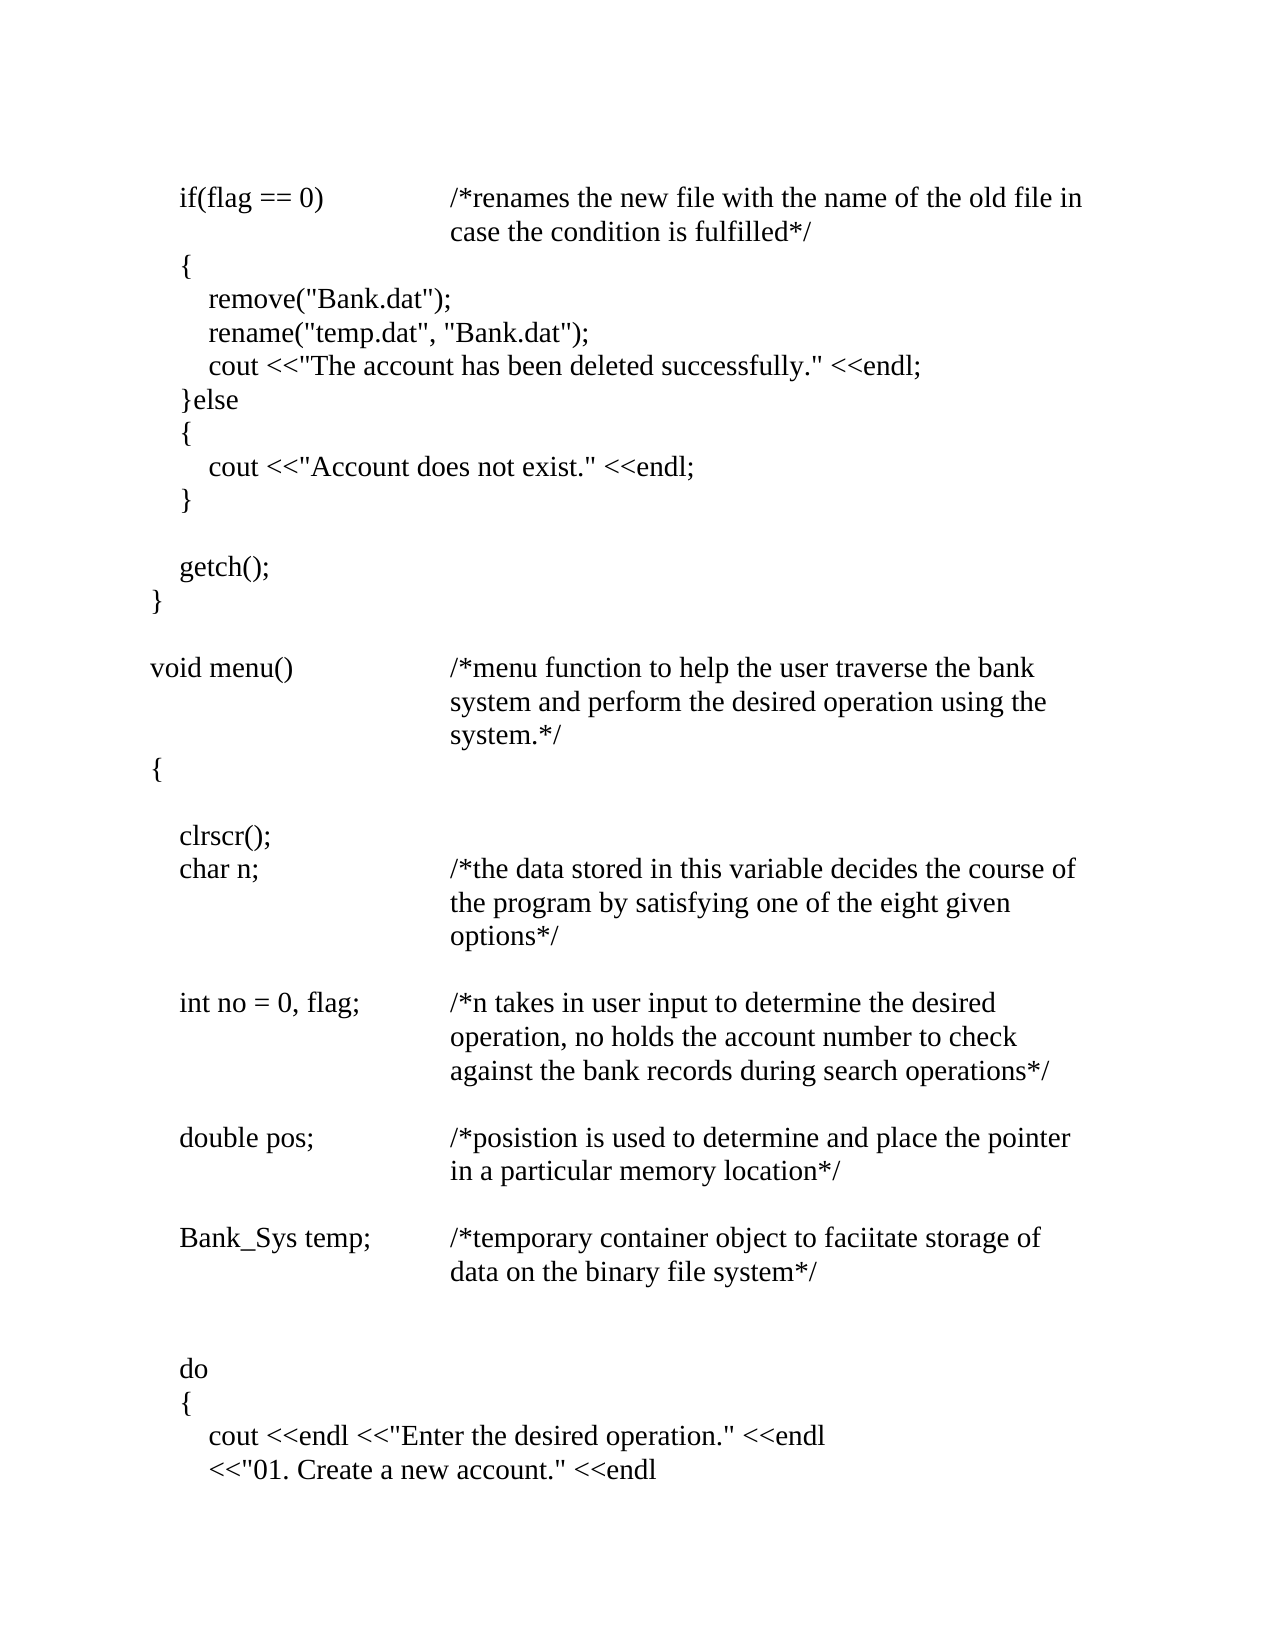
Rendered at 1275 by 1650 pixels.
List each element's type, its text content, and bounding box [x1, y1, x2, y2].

text getch(); [150, 549, 1125, 583]
text if(flag == 0) /*renames the new file with the name of the old file in [150, 181, 1125, 214]
text int no = 0, flag; /*n takes in user input to determine the desired [150, 986, 1125, 1019]
text { [150, 415, 1125, 449]
text options*/ [150, 918, 1125, 952]
text clrscr(); [150, 818, 1125, 851]
text } [150, 583, 1125, 617]
text <<"01. Create a new account." <<endl [150, 1452, 1125, 1486]
text rename("temp.dat", "Bank.dat"); [150, 315, 1125, 348]
text Bank_Sys temp; /*temporary container object to faciitate storage of [150, 1220, 1125, 1254]
text cout <<"The account has been deleted successfully." <<endl; [150, 348, 1125, 382]
text { [150, 248, 1125, 281]
text }else [150, 382, 1125, 415]
text { [150, 751, 1125, 784]
text void menu() /*menu function to help the user traverse the bank [150, 650, 1125, 684]
text double pos; /*posistion is used to determine and place the pointer [150, 1120, 1125, 1153]
text cout <<endl <<"Enter the desired operation." <<endl [150, 1418, 1125, 1452]
text do [150, 1351, 1125, 1385]
text char n; /*the data stored in this variable decides the course of [150, 851, 1125, 885]
text in a particular memory location*/ [150, 1153, 1125, 1187]
text } [150, 482, 1125, 516]
text case the condition is fulfilled*/ [150, 214, 1125, 248]
text system.*/ [150, 717, 1125, 751]
text operation, no holds the account number to check [150, 1019, 1125, 1053]
text system and perform the desired operation using the [150, 684, 1125, 717]
text against the bank records during search operations*/ [150, 1053, 1125, 1086]
text data on the binary file system*/ [150, 1254, 1125, 1287]
text { [150, 1385, 1125, 1418]
text the program by satisfying one of the eight given [150, 885, 1125, 918]
text cout <<"Account does not exist." <<endl; [150, 449, 1125, 482]
text remove("Bank.dat"); [150, 281, 1125, 315]
